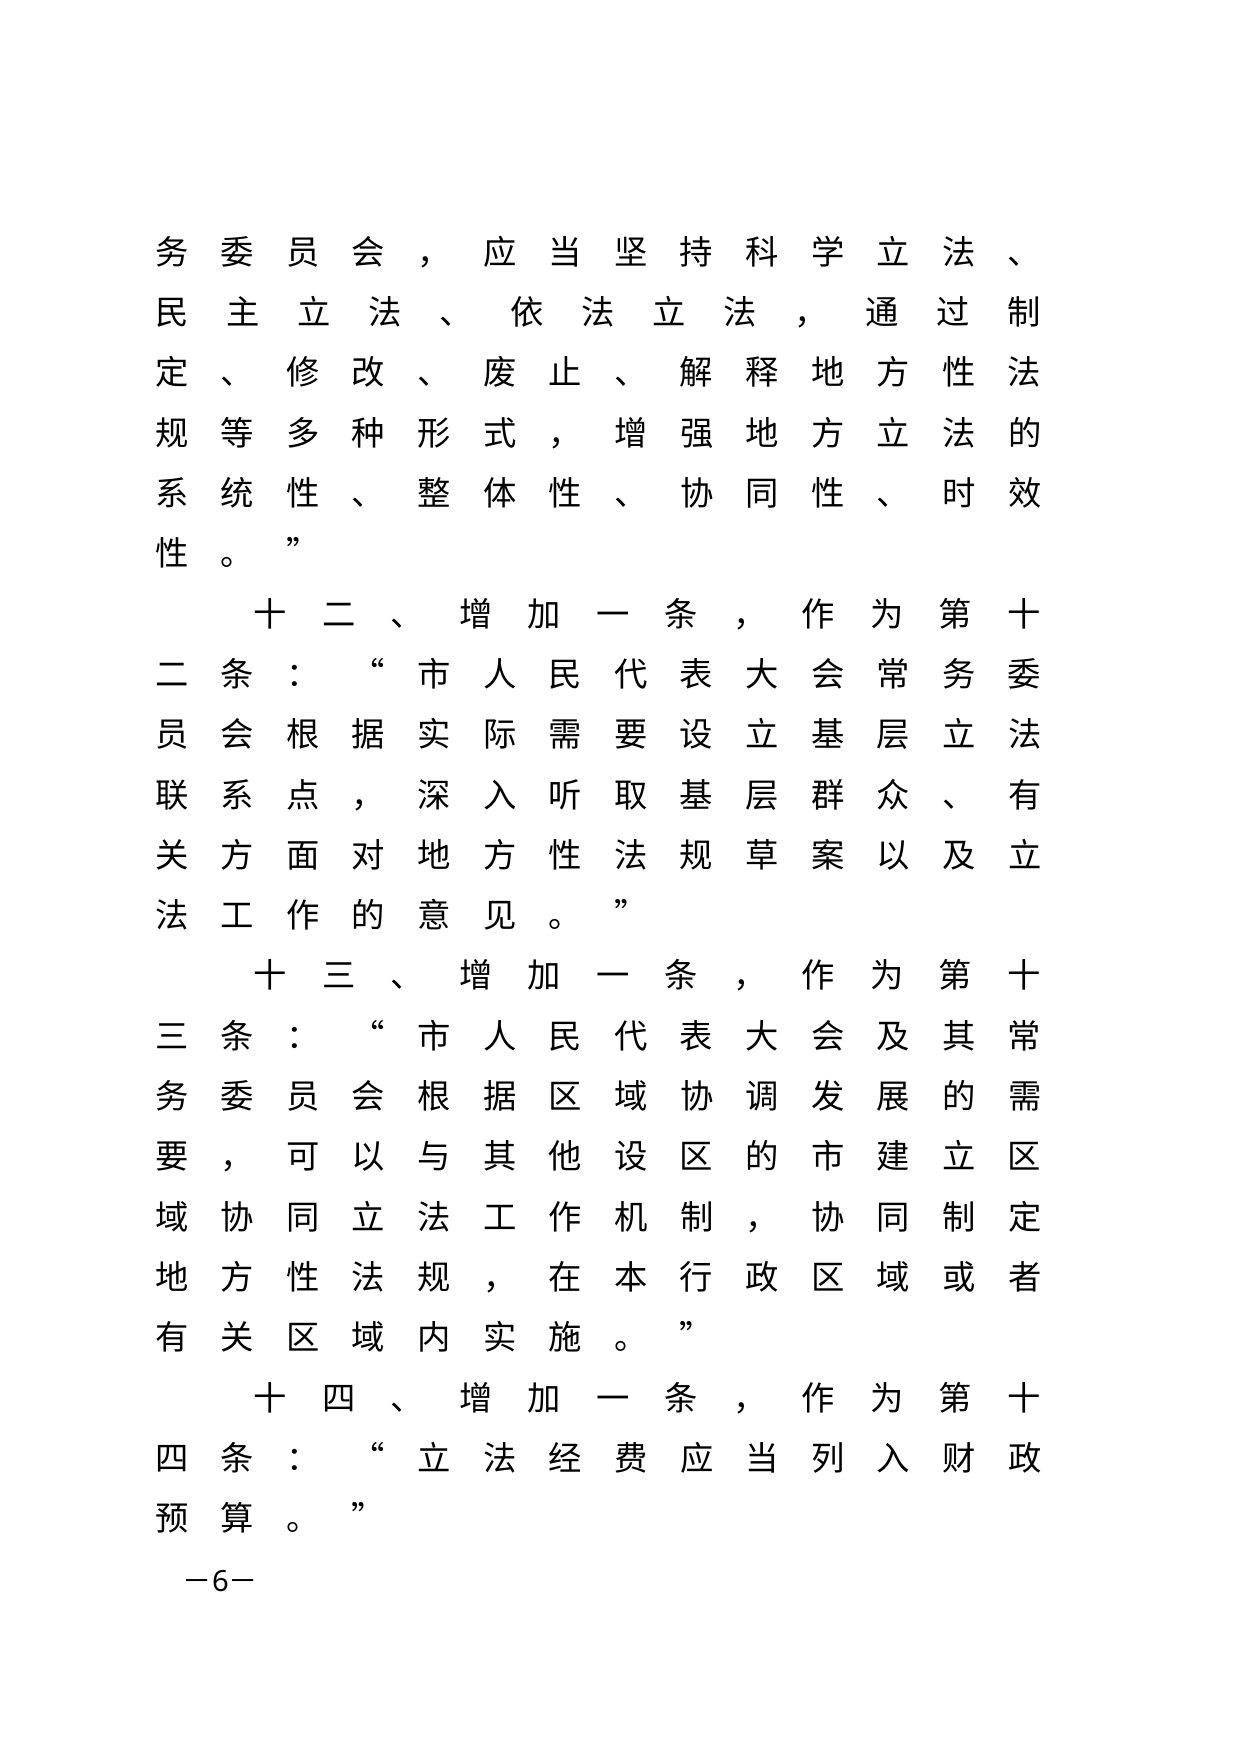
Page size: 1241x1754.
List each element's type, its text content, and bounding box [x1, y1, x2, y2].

list 十三、增加一条，作为第十三条：“市人民代表大会及其常务委员会根据区域协调发展的需要，可以与其他设区的市建立区域协同立法工作机制，协同制定地方性法规，在本行政区域或者有关区域内实施。” [155, 943, 1073, 1365]
list 十四、增加一条，作为第十四条：“立法经费应当列入财政预算。” [155, 1365, 1073, 1546]
list 十一、增加一条，作为第十一条：“市人民代表大会及其常务委员会，应当坚持科学立法、民主立法、依法立法，通过制定、修改、废止、解释地方性法规等多种形式，增强地方立法的系统性、整体性、协同性、时效性。” [155, 219, 1073, 581]
list 十二、增加一条，作为第十二条：“市人民代表大会常务委员会根据实际需要设立基层立法联系点，深入听取基层群众、有关方面对地方性法规草案以及立法工作的意见。” [155, 581, 1073, 943]
